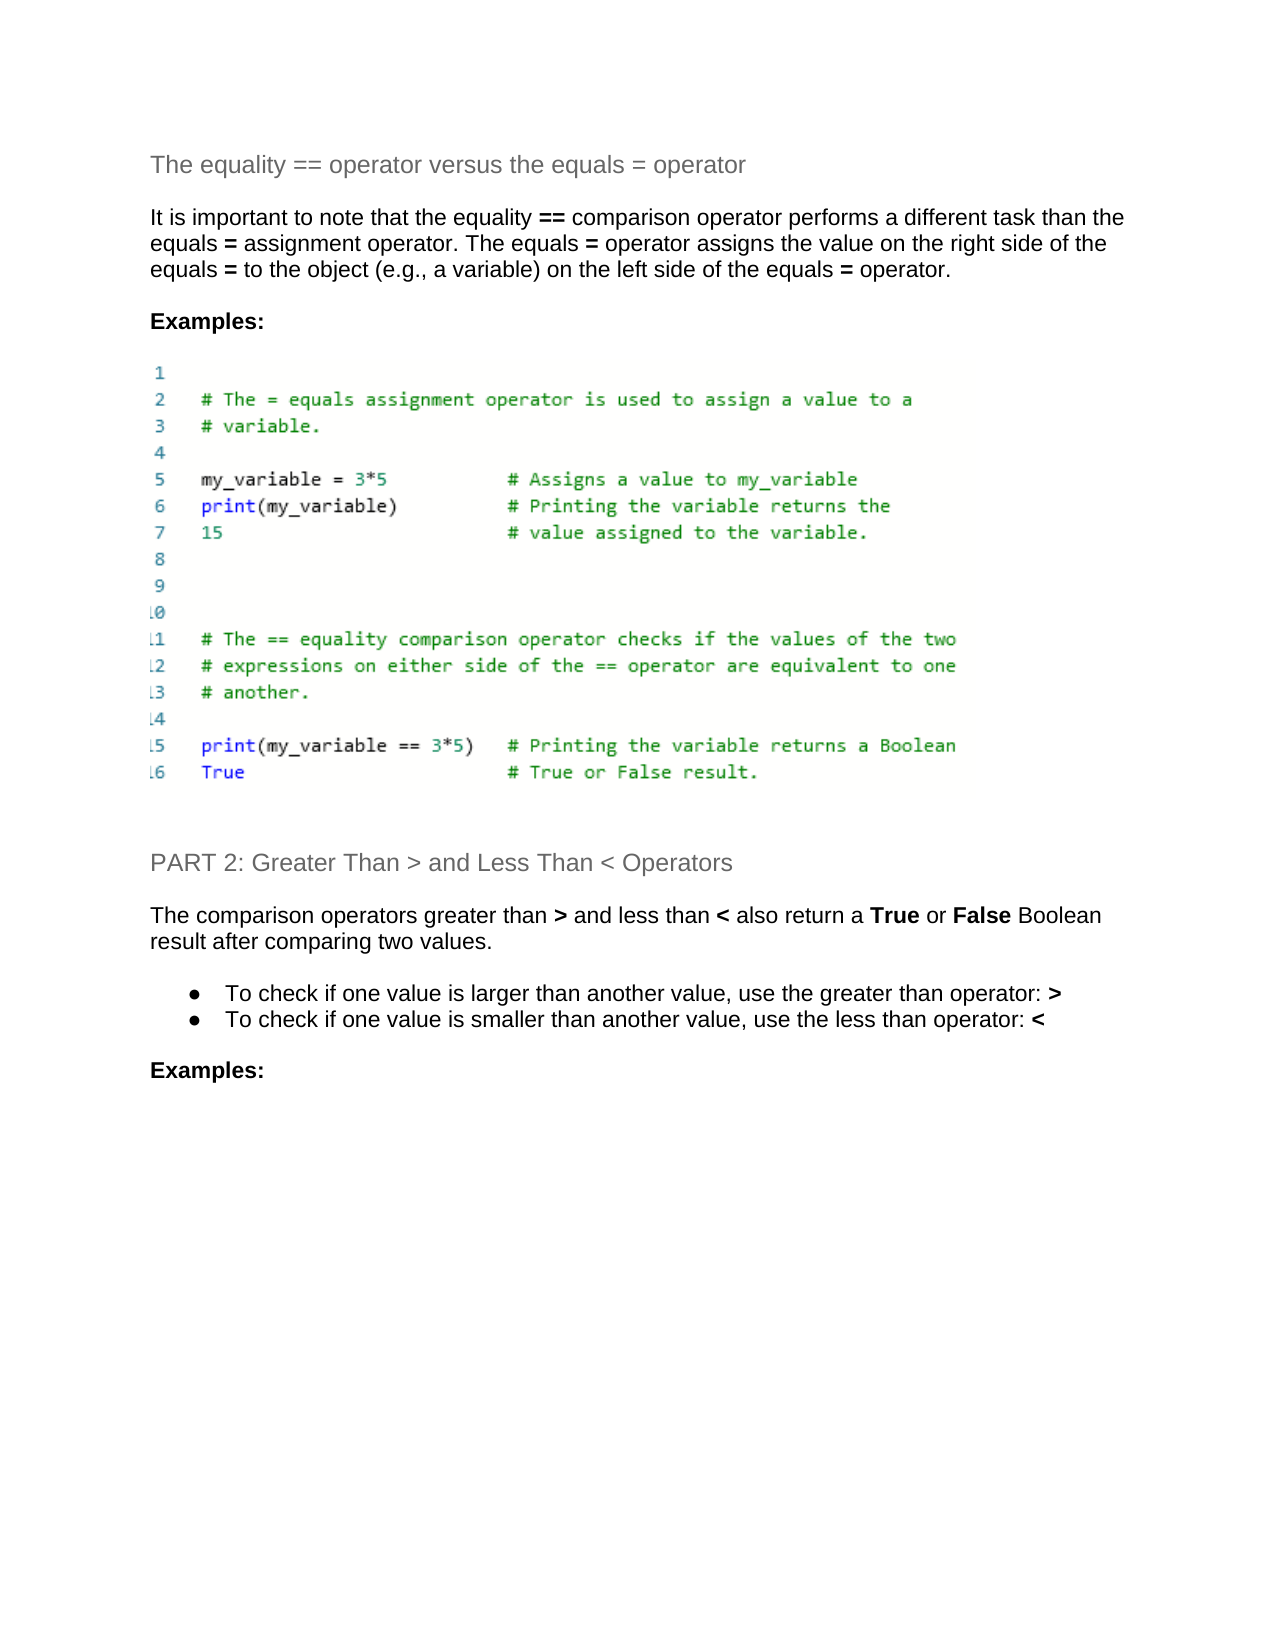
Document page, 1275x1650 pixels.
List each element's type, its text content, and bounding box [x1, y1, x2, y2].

text The comparison operators greater than > and less than < also return a True or False Boolean result after comparing two values. [150, 902, 1125, 955]
text It is important to note that the equality == comparison operator performs a different task than the equals = assignment operator. The equals = operator assigns the value on the right side of the equals = to the object (e.g., a variable) on the left side of the equals = operator. [150, 204, 1125, 283]
text Examples: [150, 308, 1125, 334]
picture [150, 359, 977, 799]
subtitle The equality == operator versus the equals = operator [150, 150, 1125, 179]
text Examples: [150, 1057, 1125, 1084]
list To check if one value is smaller than another value, use the less than operator: < [187, 1006, 1125, 1032]
subtitle PART 2: Greater Than > and Less Than < Operators [150, 848, 1125, 877]
list To check if one value is larger than another value, use the greater than operator: > [187, 980, 1125, 1006]
